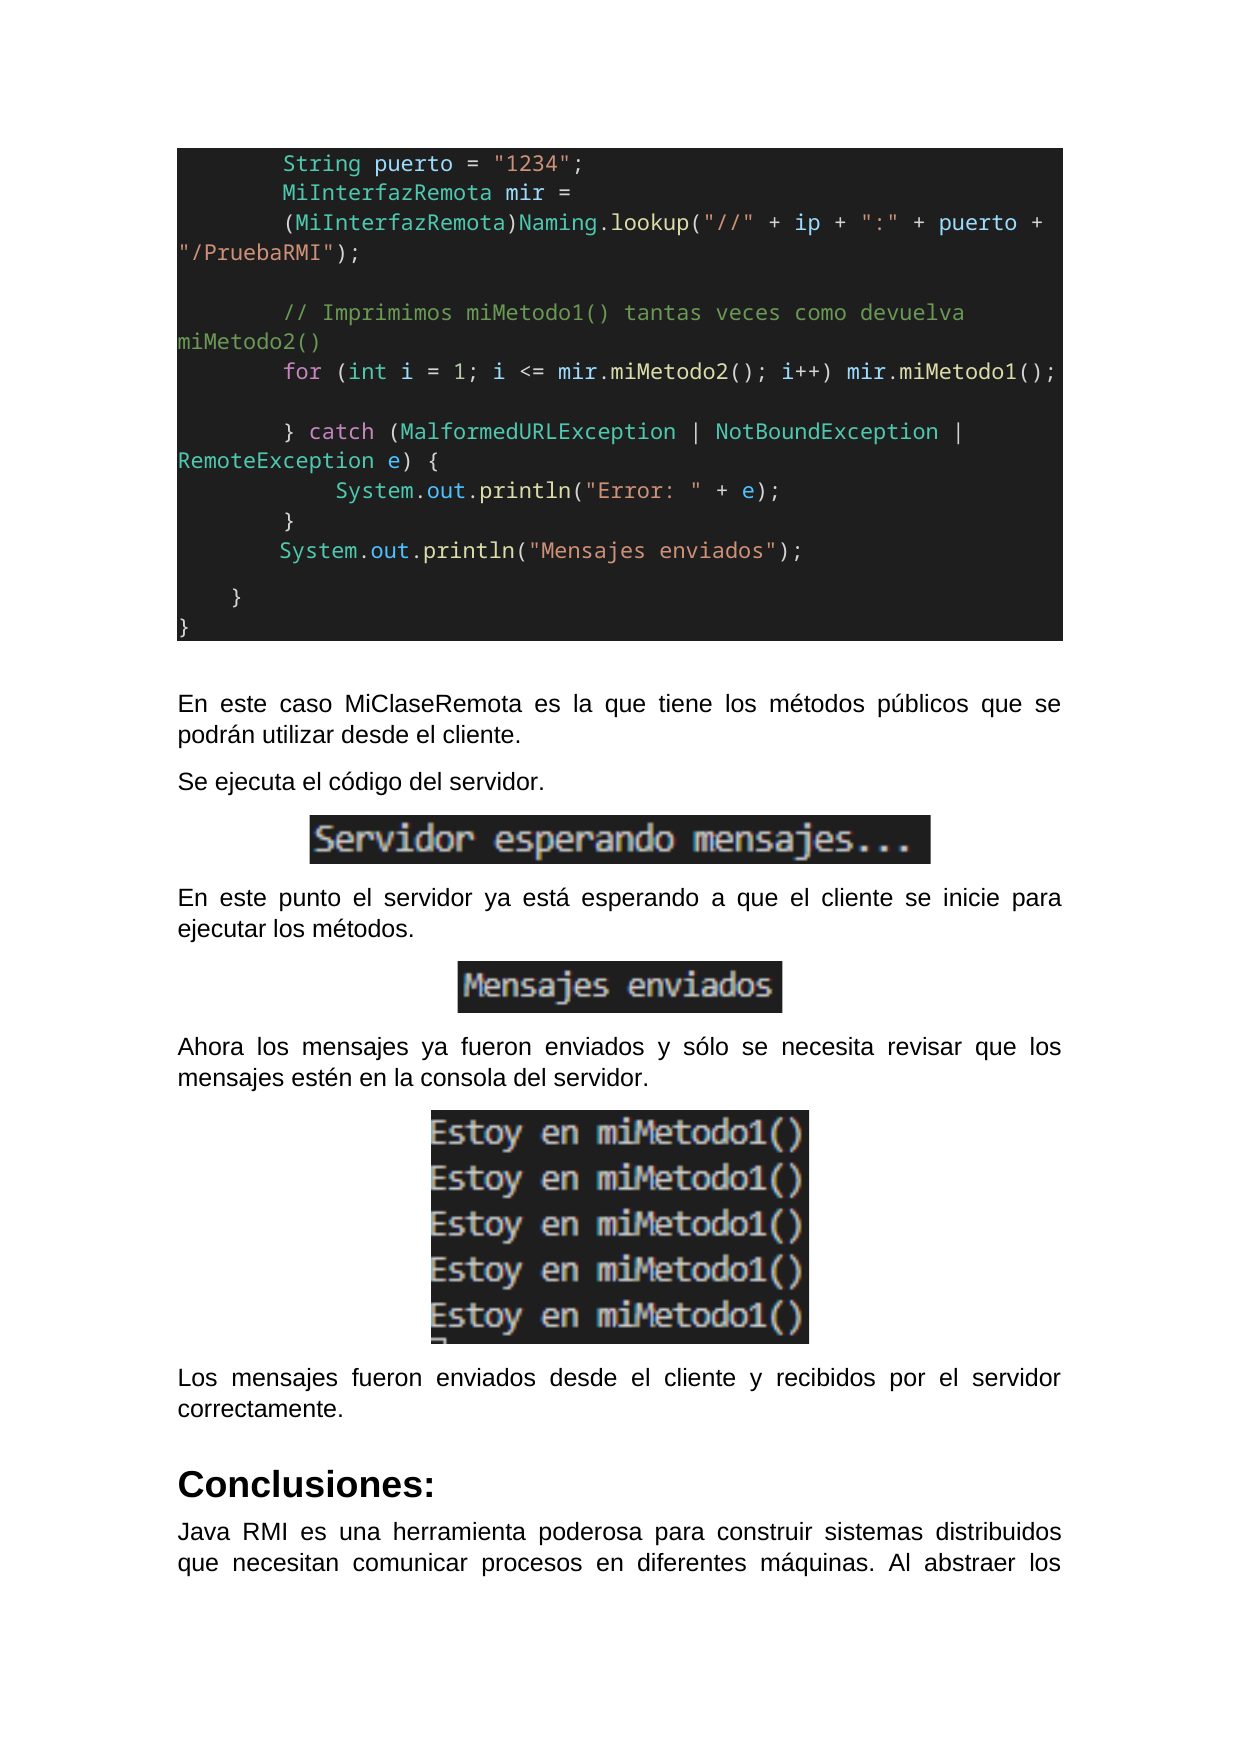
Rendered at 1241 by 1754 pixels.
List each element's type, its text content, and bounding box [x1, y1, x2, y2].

text System.out.println("Mensajes enviados"); [177, 535, 1063, 565]
text String puerto = "1234"; [177, 148, 1063, 177]
picture [457, 961, 783, 1013]
text (MiInterfazRemota)Naming.lookup("//" + ip + ":" + puerto + "/PruebaRMI"); [177, 207, 1063, 267]
text } [177, 505, 1063, 535]
text En este caso MiClaseRemota es la que tiene los métodos públicos que se podrán utilizar desde el cliente. [177, 689, 1063, 748]
picture [431, 1110, 810, 1344]
text En este punto el servidor ya está esperando a que el cliente se inicie para ejecutar los métodos. [177, 882, 1063, 942]
text Se ejecuta el código del servidor. [177, 767, 1063, 796]
text } [177, 581, 1063, 611]
text // Imprimimos miMetodo1() tantas veces como devuelva miMetodo2() [177, 297, 1063, 356]
subtitle Conclusiones: [177, 1462, 1063, 1506]
text System.out.println("Error: " + e); [177, 475, 1063, 505]
picture [309, 815, 931, 864]
text Los mensajes fueron enviados desde el cliente y recibidos por el servidor correctamente. [177, 1363, 1063, 1423]
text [177, 1517, 1063, 1577]
text } catch (MalformedURLException | NotBoundException | RemoteException e) { [177, 416, 1063, 475]
text } [177, 611, 1063, 641]
text for (int i = 1; i <= mir.miMetodo2(); i++) mir.miMetodo1(); [177, 356, 1063, 386]
text MiInterfazRemota mir = [177, 177, 1063, 207]
text Ahora los mensajes ya fueron enviados y sólo se necesita revisar que los mensajes estén en la consola del servidor. [177, 1032, 1063, 1092]
